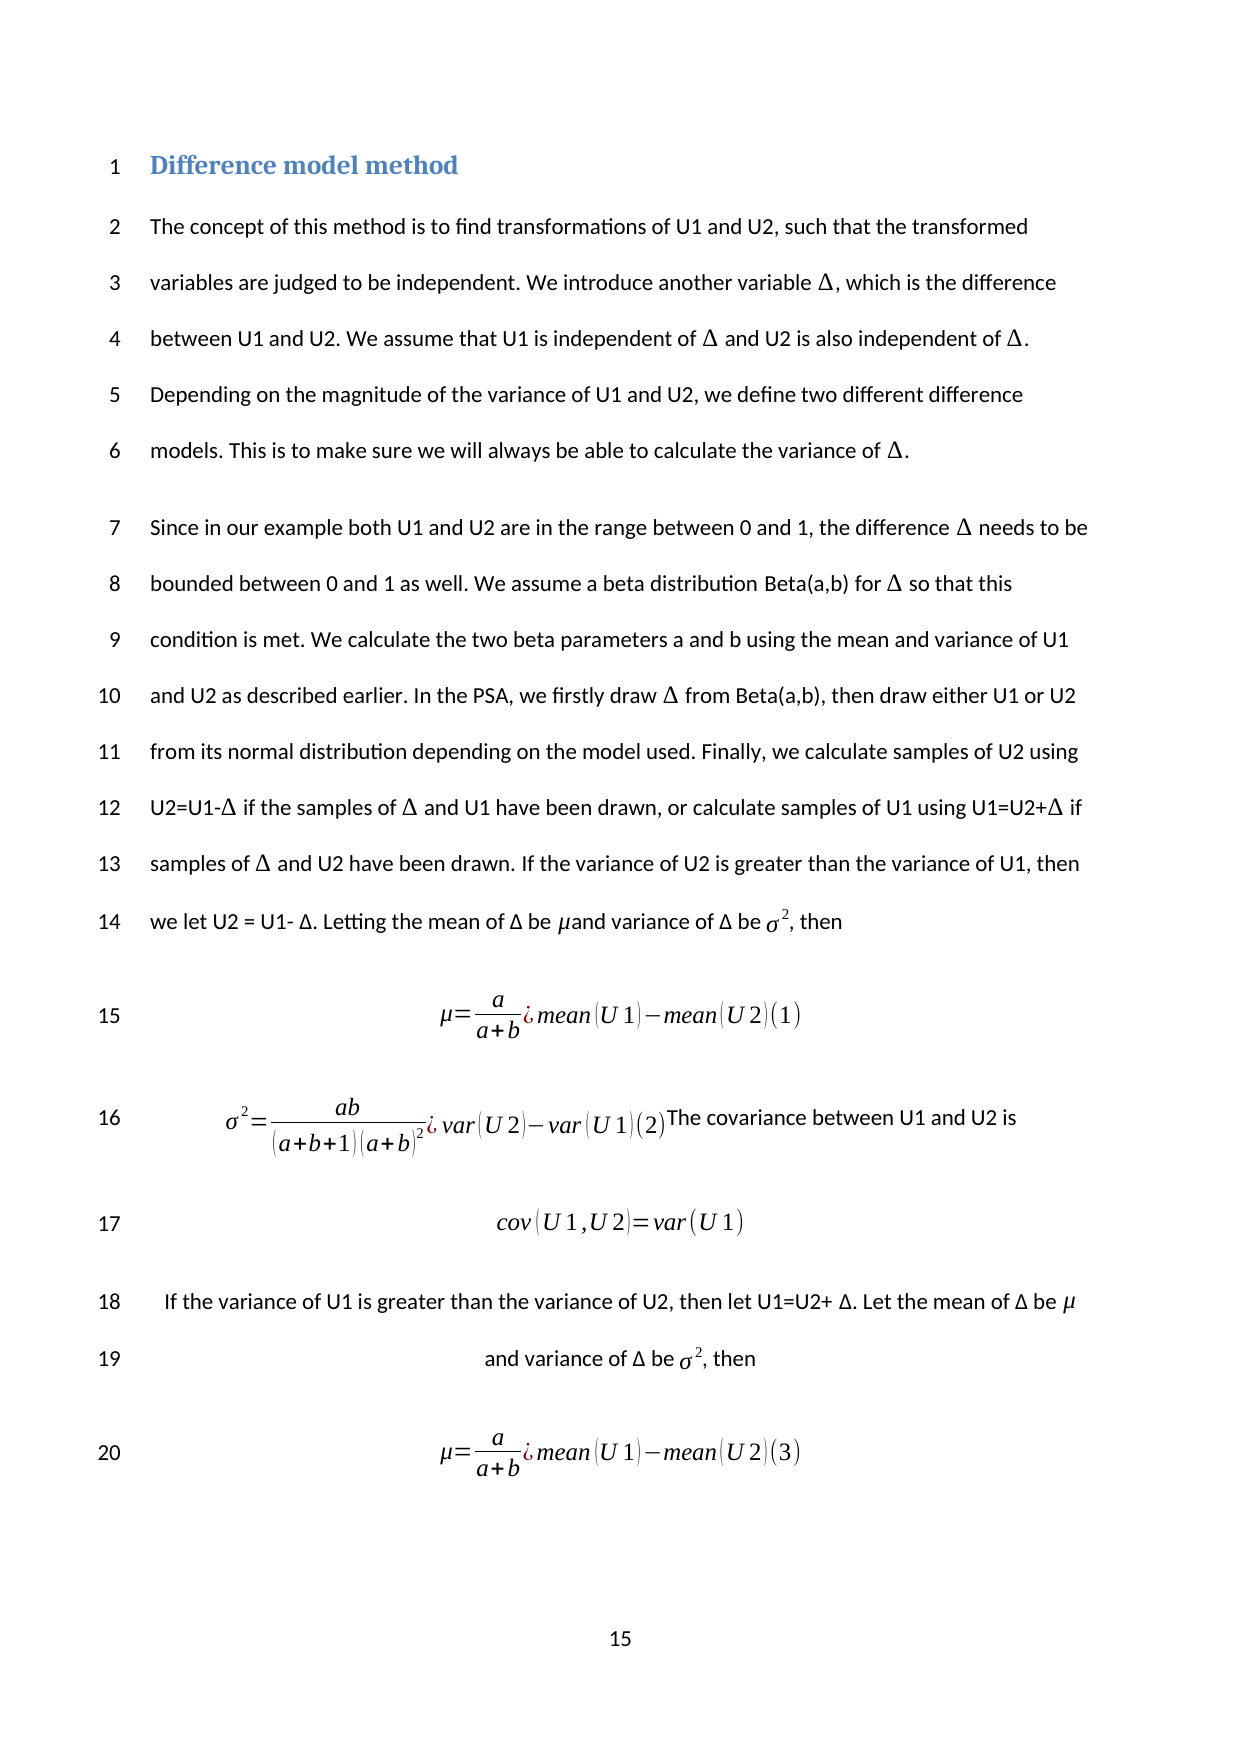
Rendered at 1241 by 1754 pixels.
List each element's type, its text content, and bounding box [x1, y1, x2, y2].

text The concept of this method is to find transformations of U1 and U2, such that the transformed variables are judged to be independent. We introduce another variable , which is the difference between U1 and U2. We assume that U1 is independent of and U2 is also independent of . Depending on the magnitude of the variance of U1 and U2, we define two different difference models. This is to make sure we will always be able to calculate the variance of . [150, 212, 1090, 464]
text The covariance between U1 and U2 is [150, 1093, 1090, 1158]
text Since in our example both U1 and U2 are in the range between 0 and 1, the difference needs to be bounded between 0 and 1 as well. We assume a beta distribution Beta(a,b) for so that this condition is met. We calculate the two beta parameters a and b using the mean and variance of U1 and U2 as described earlier. In the PSA, we firstly draw from Beta(a,b), then draw either U1 or U2 from its normal distribution depending on the model used. Finally, we calculate samples of U2 using U2=U1- if the samples of and U1 have been drawn, or calculate samples of U1 using U1=U2+ if samples of and U2 have been drawn. If the variance of U2 is greater than the variance of U1, then we let U2 = U1- Δ. Letting the mean of Δ be and variance of Δ be , then [150, 513, 1090, 937]
subtitle Difference model method [150, 150, 1090, 181]
text If the variance of U1 is greater than the variance of U2, then let U1=U2+ Δ. Let the mean of Δ be and variance of Δ be , then [150, 1287, 1090, 1374]
